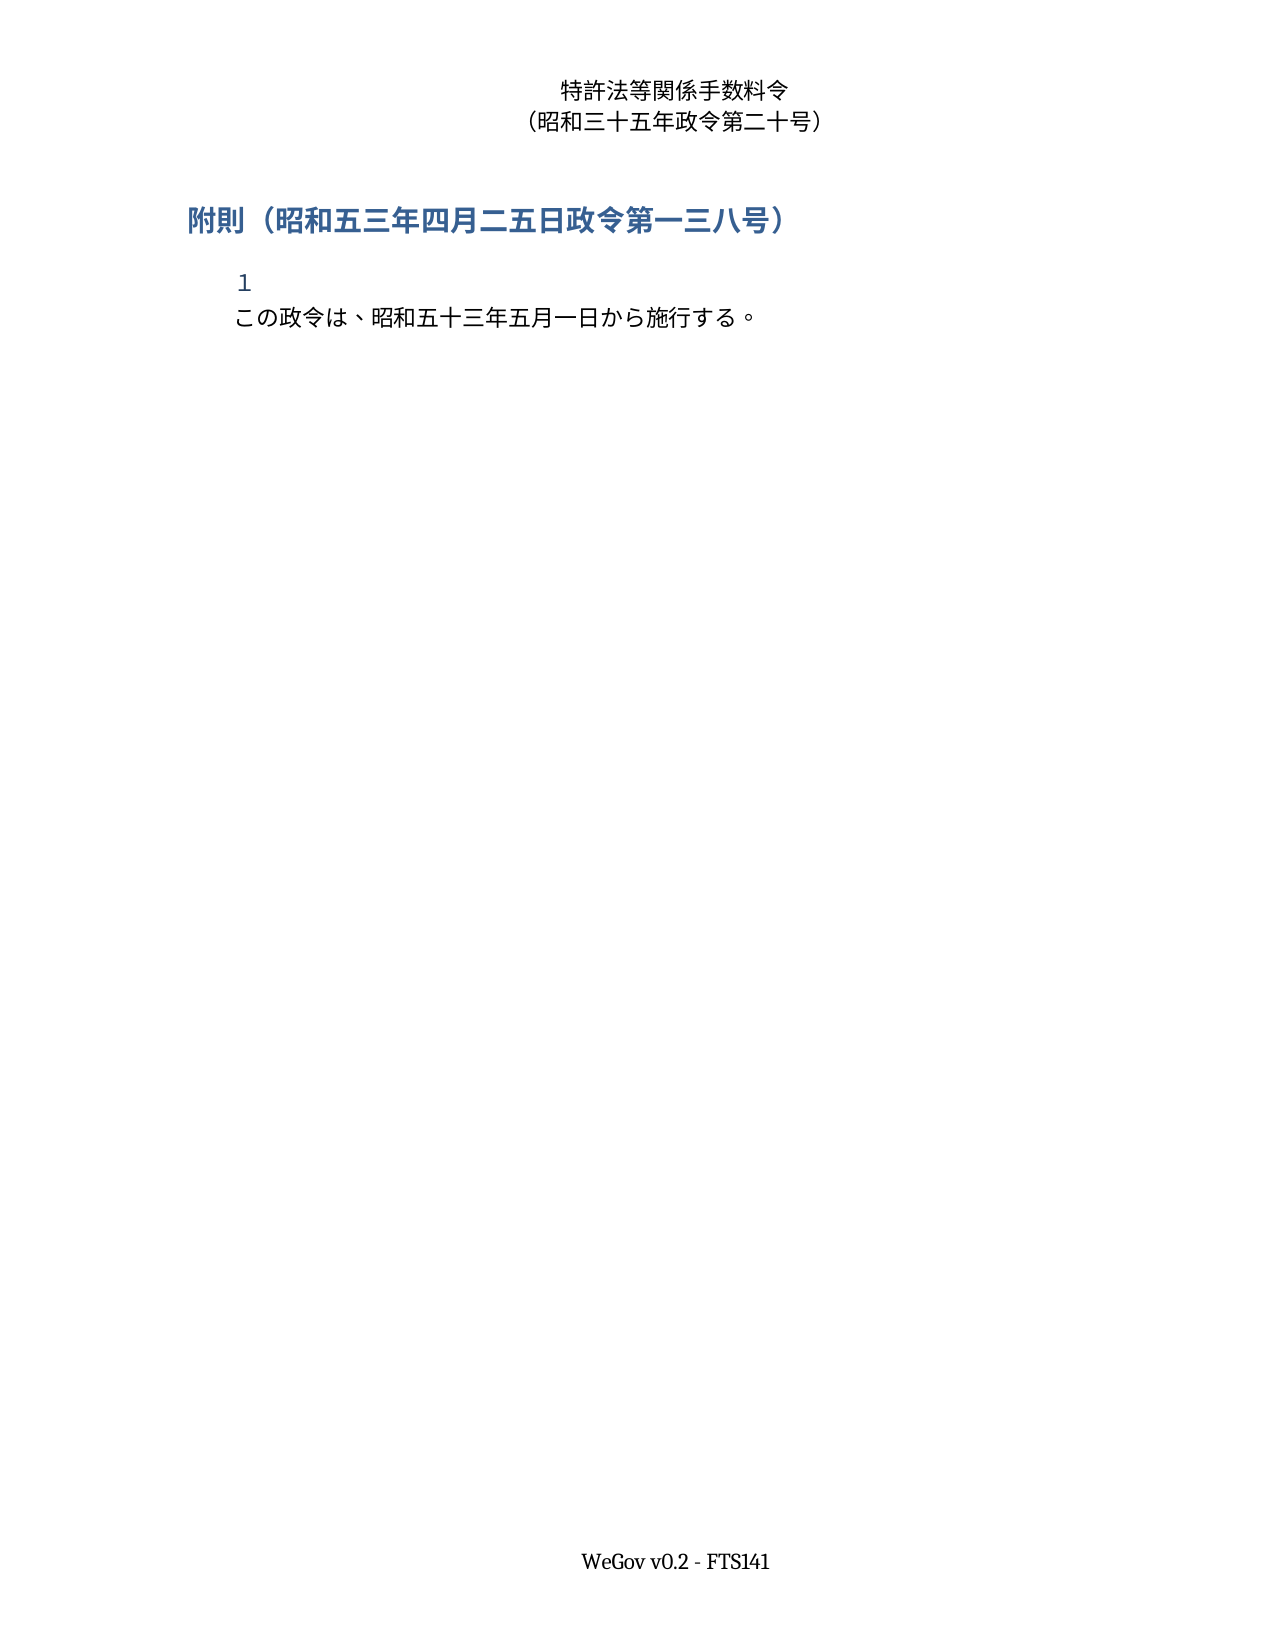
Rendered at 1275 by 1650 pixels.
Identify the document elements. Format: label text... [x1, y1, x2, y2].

subtitle １ [233, 266, 1087, 298]
text この政令は、昭和五十三年五月一日から施行する。 [233, 302, 1087, 334]
subtitle 附則（昭和五三年四月二五日政令第一三八号） [187, 200, 1087, 240]
